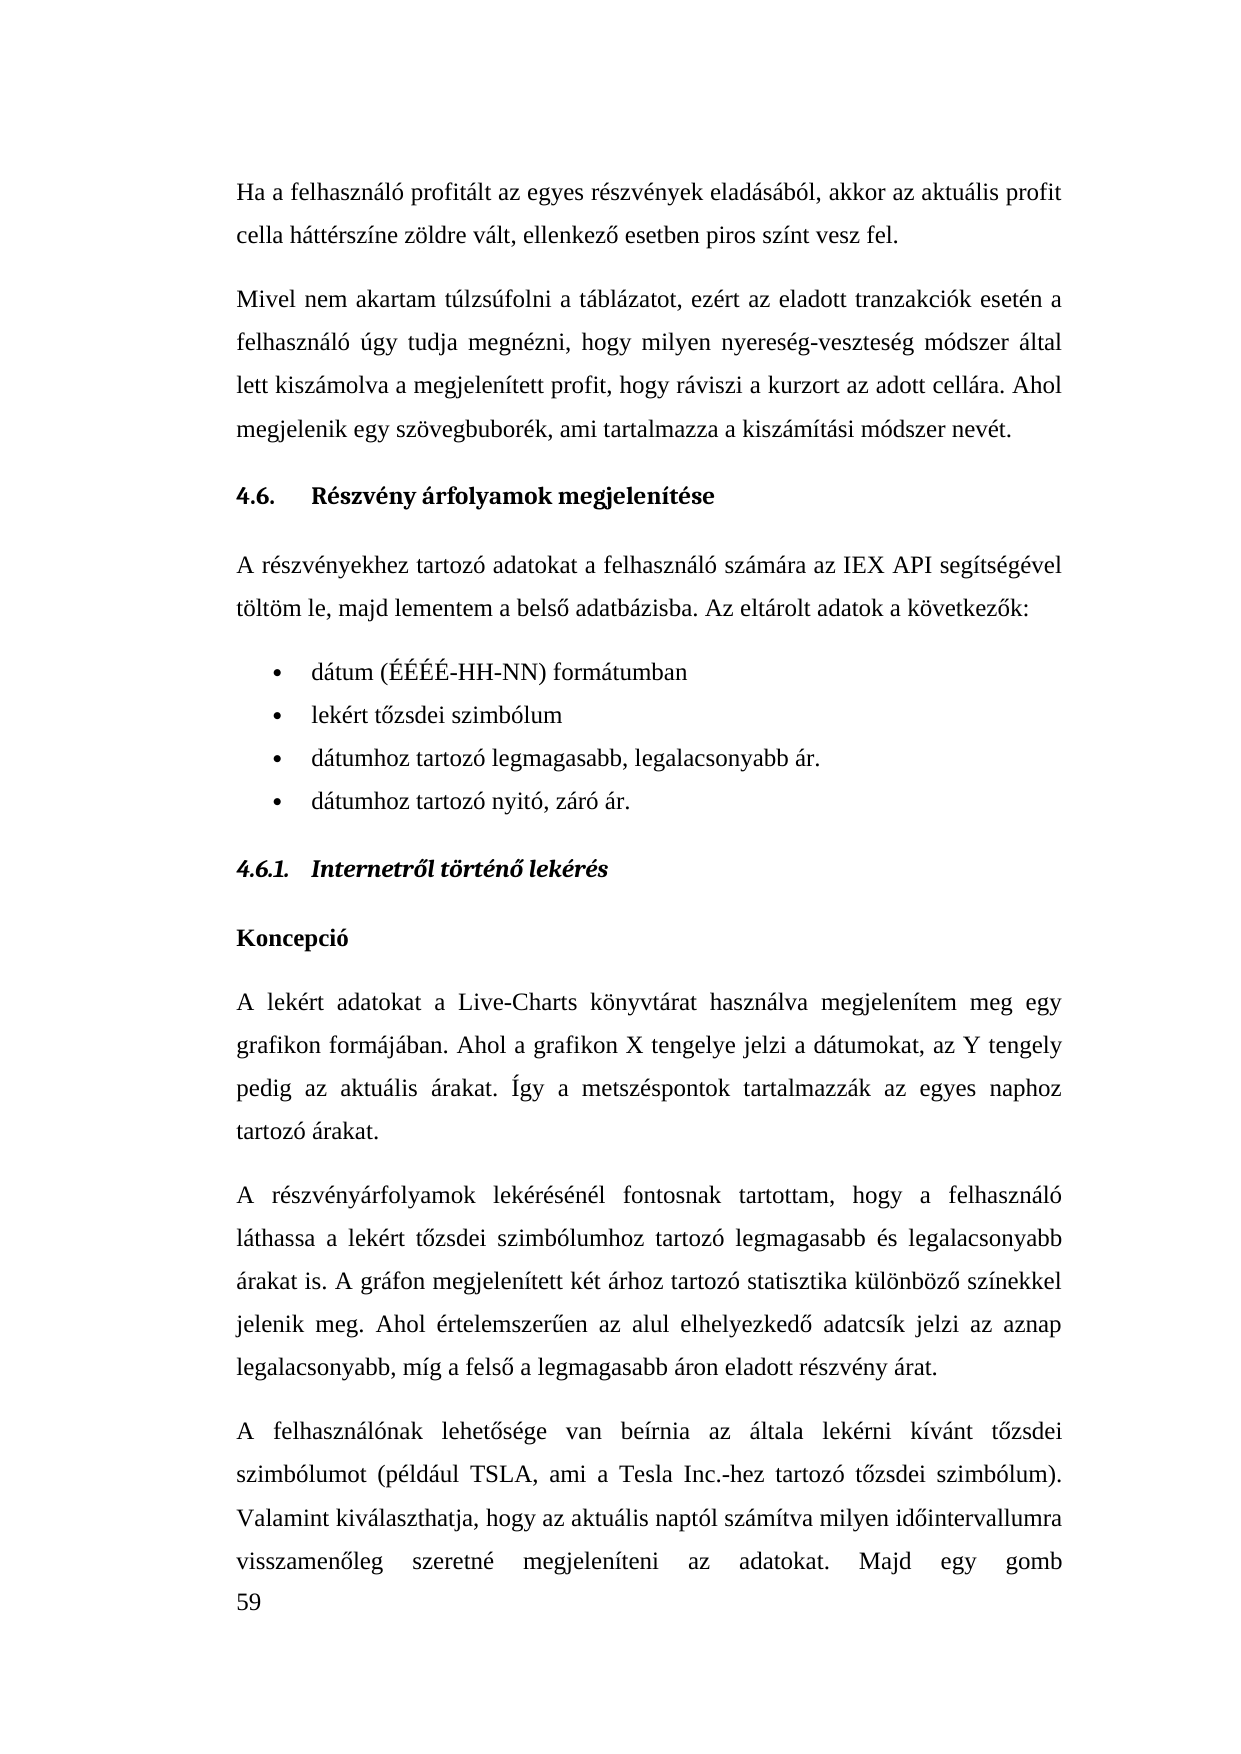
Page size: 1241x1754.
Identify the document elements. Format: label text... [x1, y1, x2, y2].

subtitle Részvény árfolyamok megjelenítése [236, 482, 1063, 511]
list lekért tőzsdei szimbólum [274, 700, 1063, 729]
text Mivel nem akartam túlzsúfolni a táblázatot, ezért az eladott tranzakciók esetén a felhasználó úgy tudja megnézni, hogy milyen nyereség-veszteség módszer által lett kiszámolva a megjelenített profit, hogy ráviszi a kurzort az adott cellára. Ahol megjelenik egy szövegbuborék, ami tartalmazza a kiszámítási módszer nevét. [236, 284, 1063, 442]
list dátumhoz tartozó nyitó, záró ár. [274, 786, 1063, 815]
text A részvényekhez tartozó adatokat a felhasználó számára az IEX API segítségével töltöm le, majd lementem a belső adatbázisba. Az eltárolt adatok a következők: [236, 550, 1063, 622]
list dátumhoz tartozó legmagasabb, legalacsonyabb ár. [274, 743, 1063, 772]
text A lekért adatokat a Live-Charts könyvtárat használva megjelenítem meg egy grafikon formájában. Ahol a grafikon X tengelye jelzi a dátumokat, az Y tengely pedig az aktuális árakat. Így a metszéspontok tartalmazzák az egyes naphoz tartozó árakat. [236, 987, 1063, 1145]
text A részvényárfolyamok lekérésénél fontosnak tartottam, hogy a felhasználó láthassa a lekért tőzsdei szimbólumhoz tartozó legmagasabb és legalacsonyabb árakat is. A gráfon megjelenített két árhoz tartozó statisztika különböző színekkel jelenik meg. Ahol értelemszerűen az alul elhelyezkedő adatcsík jelzi az aznap legalacsonyabb, míg a felső a legmagasabb áron eladott részvény árat. [236, 1180, 1063, 1381]
text Koncepció [236, 923, 1063, 951]
subtitle Internetről történő lekérés [236, 854, 1063, 883]
text Ha a felhasználó profitált az egyes részvények eladásából, akkor az aktuális profit cella háttérszíne zöldre vált, ellenkező esetben piros színt vesz fel. [236, 177, 1063, 249]
list dátum (ÉÉÉÉ-HH-NN) formátumban [274, 657, 1063, 686]
